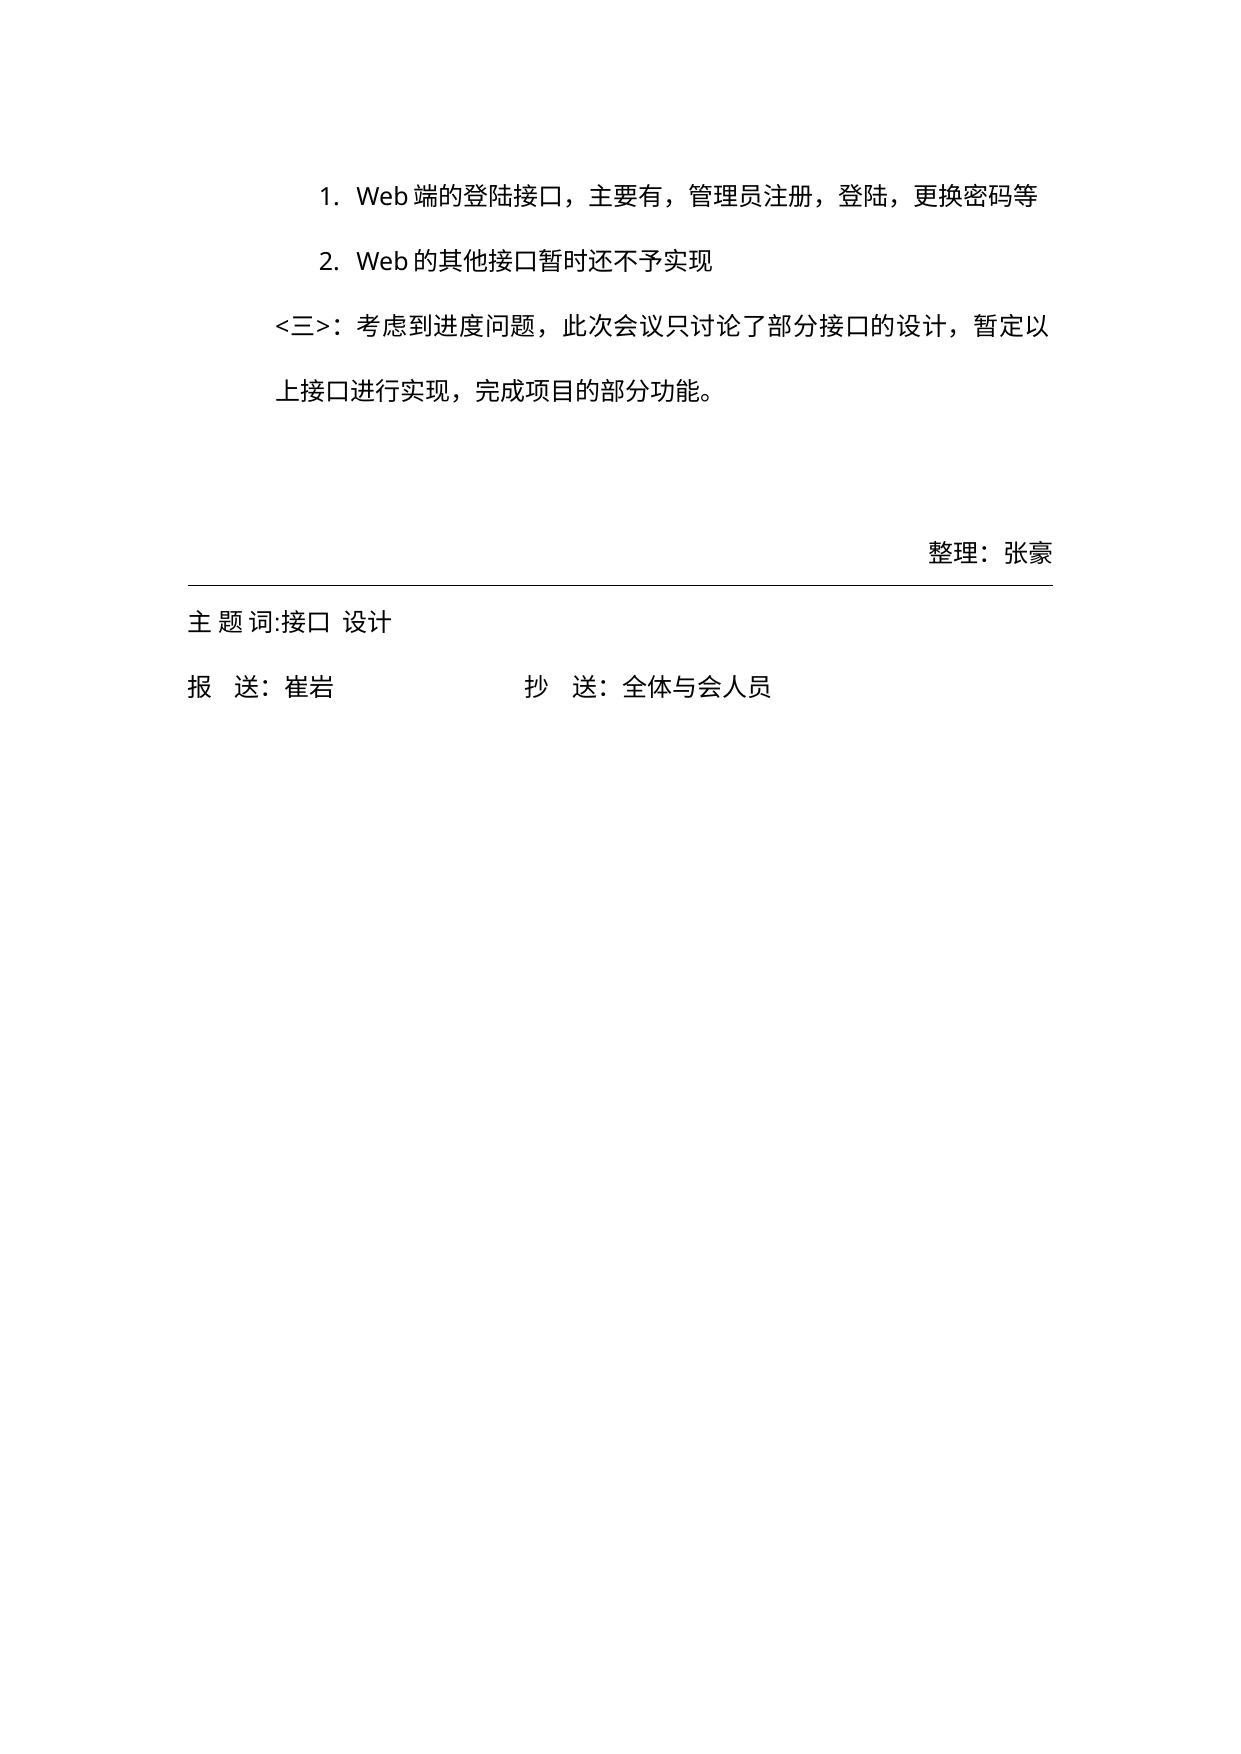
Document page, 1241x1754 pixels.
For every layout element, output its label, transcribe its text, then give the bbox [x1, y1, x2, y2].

text <三>：考虑到进度问题，此次会议只讨论了部分接口的设计，暂定以上接口进行实现，完成项目的部分功能。 [275, 292, 1053, 422]
list 整理：张豪 [312, 519, 1053, 584]
list Web的其他接口暂时还不予实现 [319, 227, 1053, 292]
list Web端的登陆接口，主要有，管理员注册，登陆，更换密码等 [319, 162, 1053, 227]
text 报 送：崔岩 抄 送：全体与会人员 [187, 653, 1053, 718]
text 主 题 词:接口 设计 [187, 586, 1053, 653]
